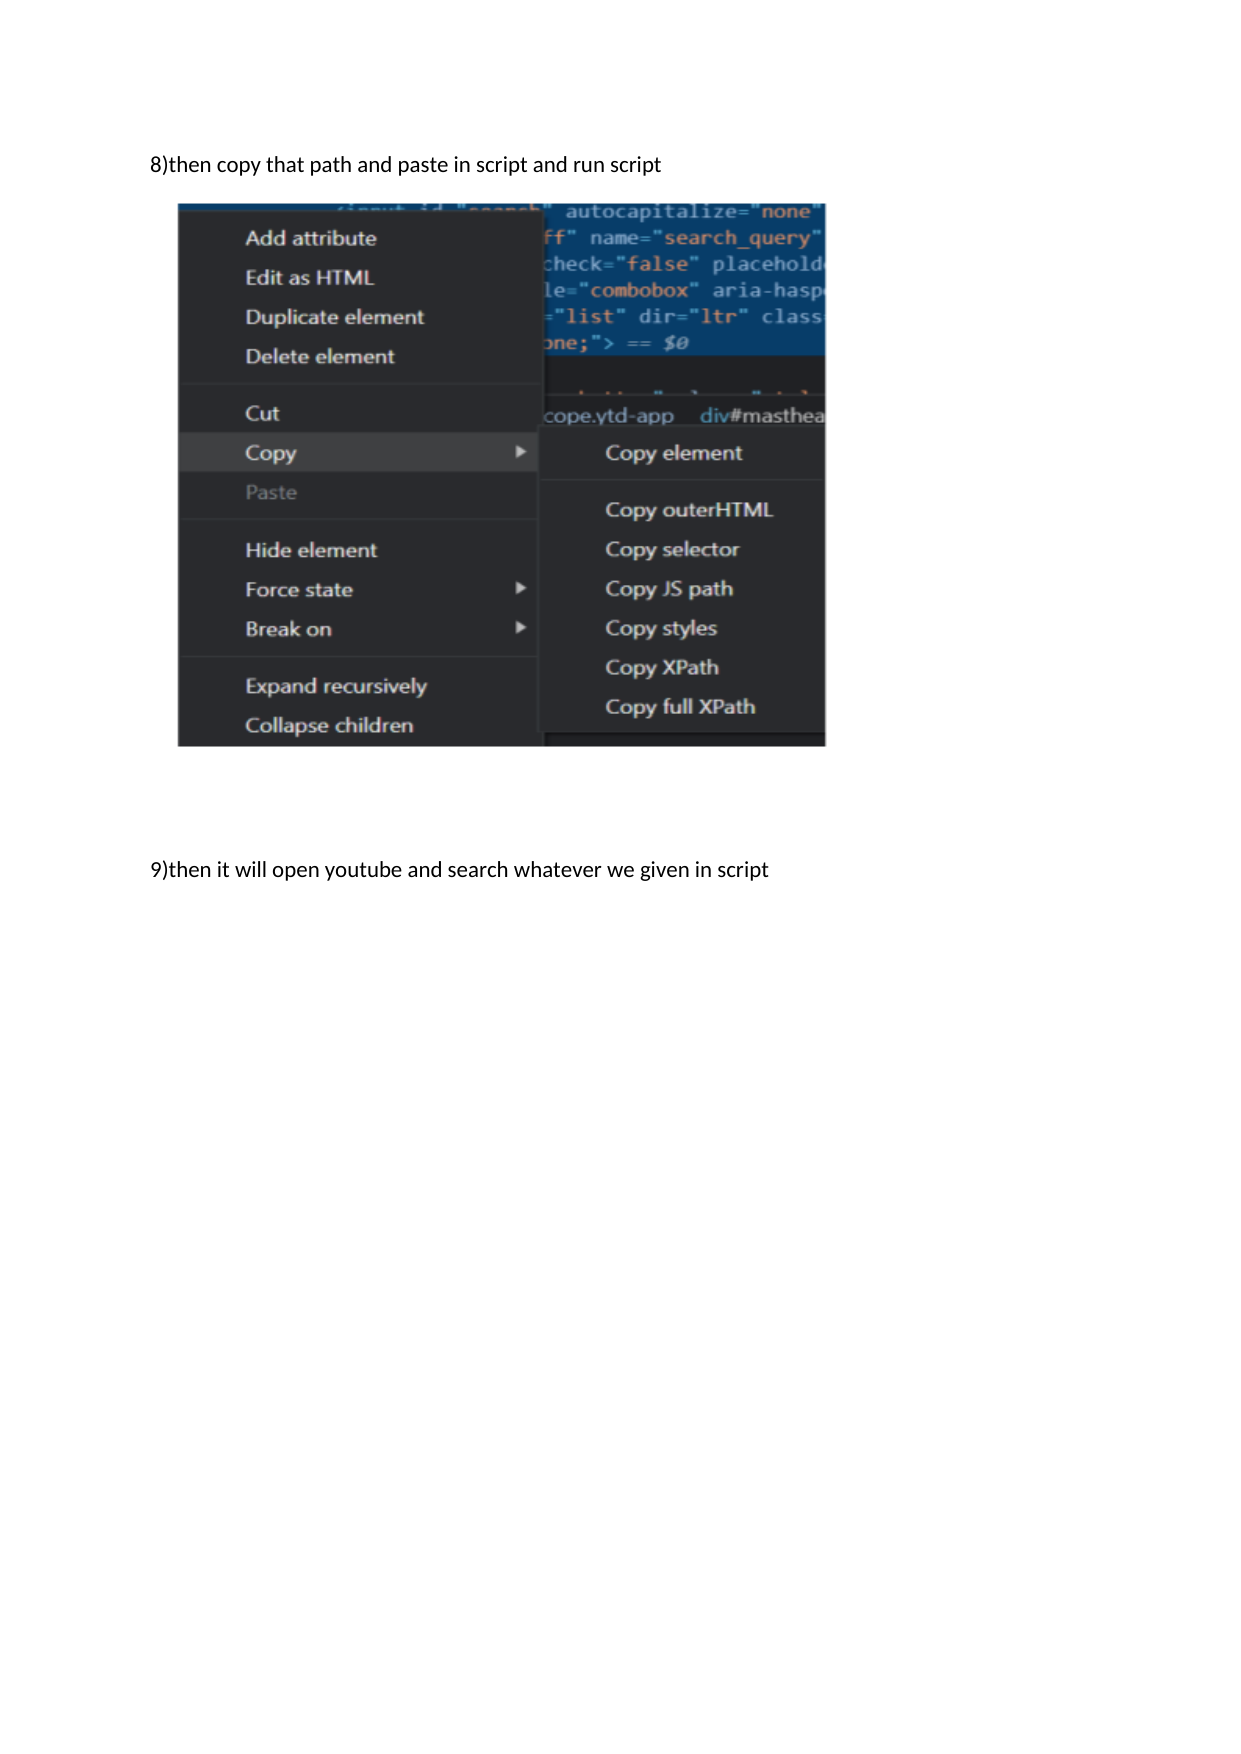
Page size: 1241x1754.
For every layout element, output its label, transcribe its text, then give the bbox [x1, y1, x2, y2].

picture [150, 196, 930, 836]
text 9)then it will open youtube and search whatever we given in script [150, 855, 1090, 883]
text 8)then copy that path and paste in script and run script [150, 150, 1090, 178]
